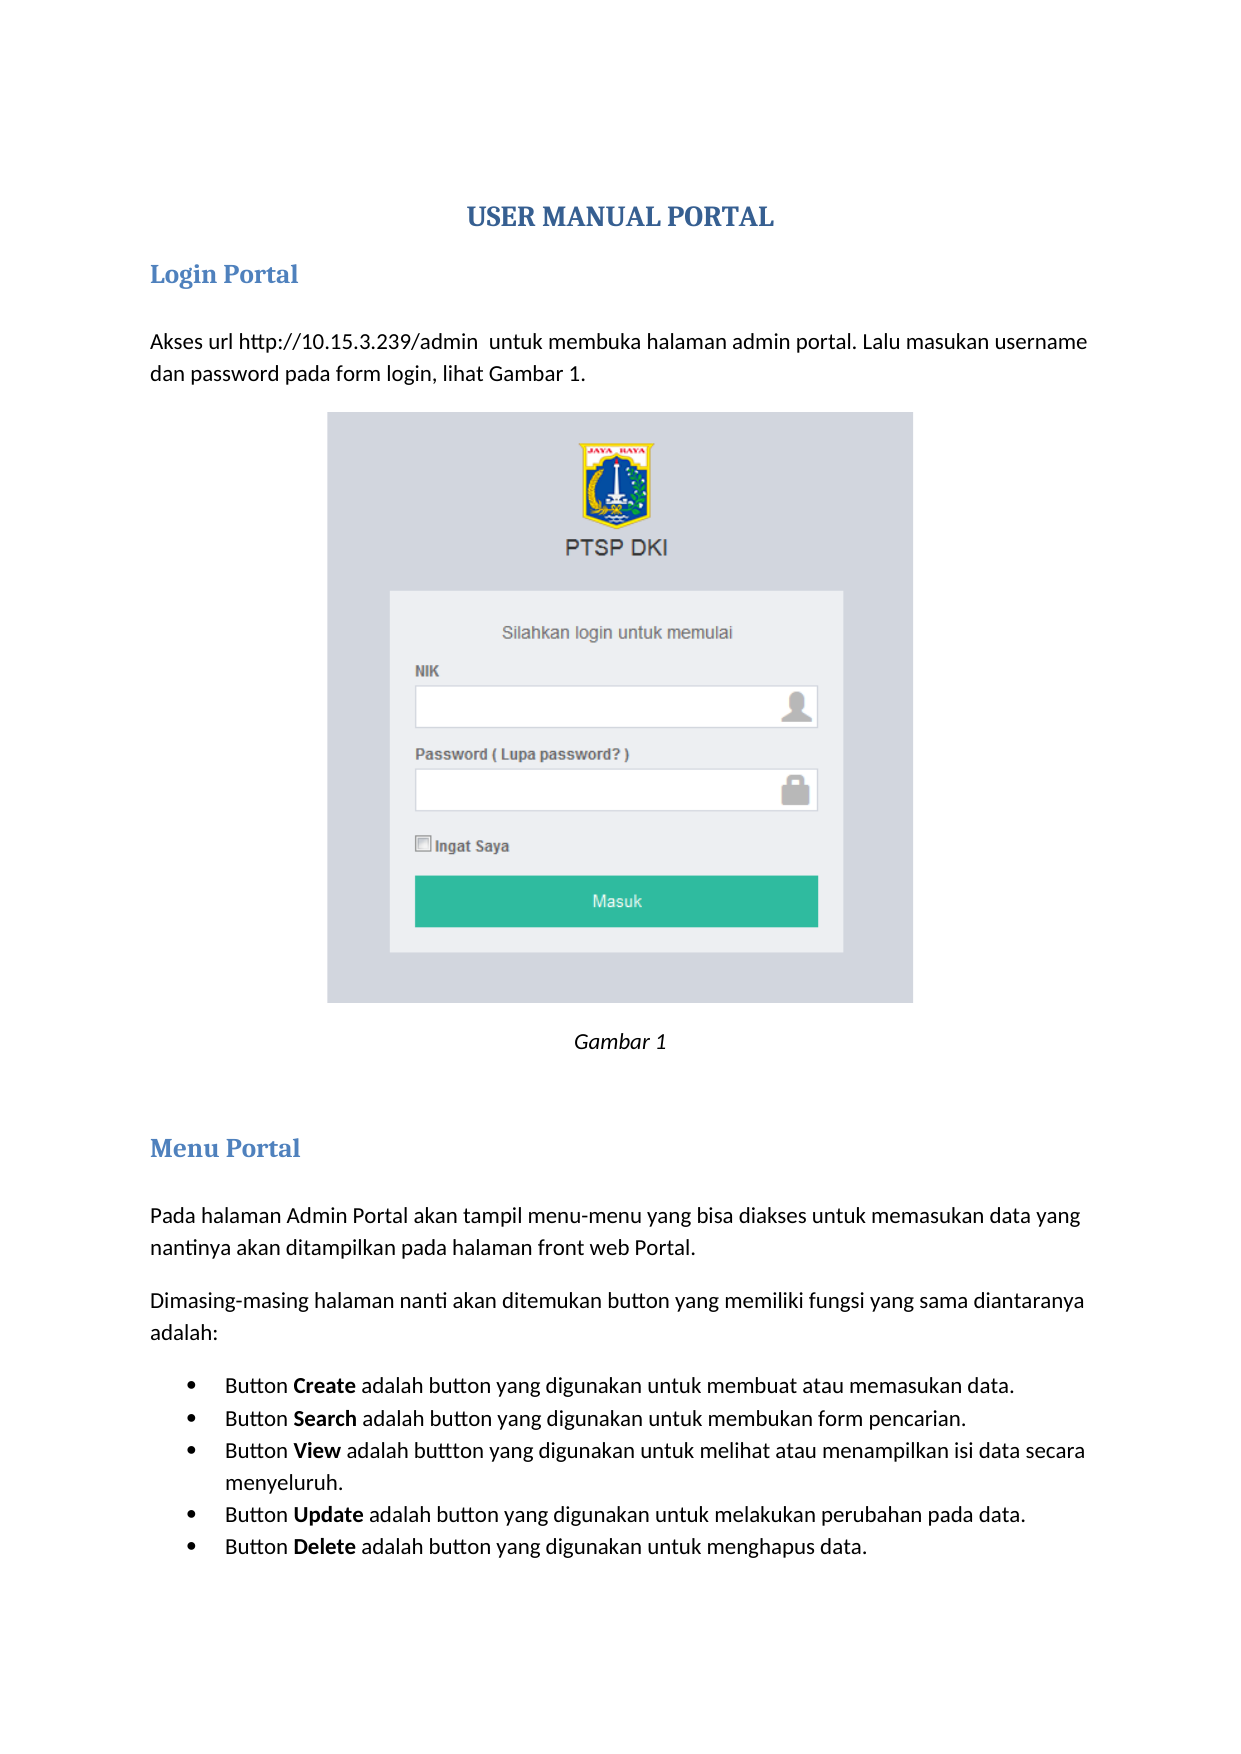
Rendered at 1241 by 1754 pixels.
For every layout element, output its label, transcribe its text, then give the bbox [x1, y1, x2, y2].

list Button View adalah buttton yang digunakan untuk melihat atau menampilkan isi data secara menyeluruh. [187, 1436, 1090, 1496]
subtitle Login Portal [150, 259, 1090, 291]
text Pada halaman Admin Portal akan tampil menu-menu yang bisa diakses untuk memasukan data yang nantinya akan ditampilkan pada halaman front web Portal. [150, 1169, 1090, 1261]
list Button Delete adalah button yang digunakan untuk menghapus data. [187, 1532, 1090, 1561]
text Dimasing-masing halaman nanti akan ditemukan button yang memiliki fungsi yang sama diantaranya adalah: [150, 1286, 1090, 1347]
text Akses url http://10.15.3.239/admin untuk membuka halaman admin portal. Lalu masukan username dan password pada form login, lihat Gambar 1. [150, 295, 1090, 387]
subtitle USER MANUAL PORTAL [150, 200, 1090, 233]
list Button Create adalah button yang digunakan untuk membuat atau memasukan data. [187, 1372, 1090, 1399]
picture [327, 412, 914, 1003]
list Button Update adalah button yang digunakan untuk melakukan perubahan pada data. [187, 1500, 1090, 1528]
list Button Search adalah button yang digunakan untuk membukan form pencarian. [187, 1404, 1090, 1432]
text Gambar 1 [150, 1027, 1090, 1055]
subtitle Menu Portal [150, 1133, 1090, 1164]
